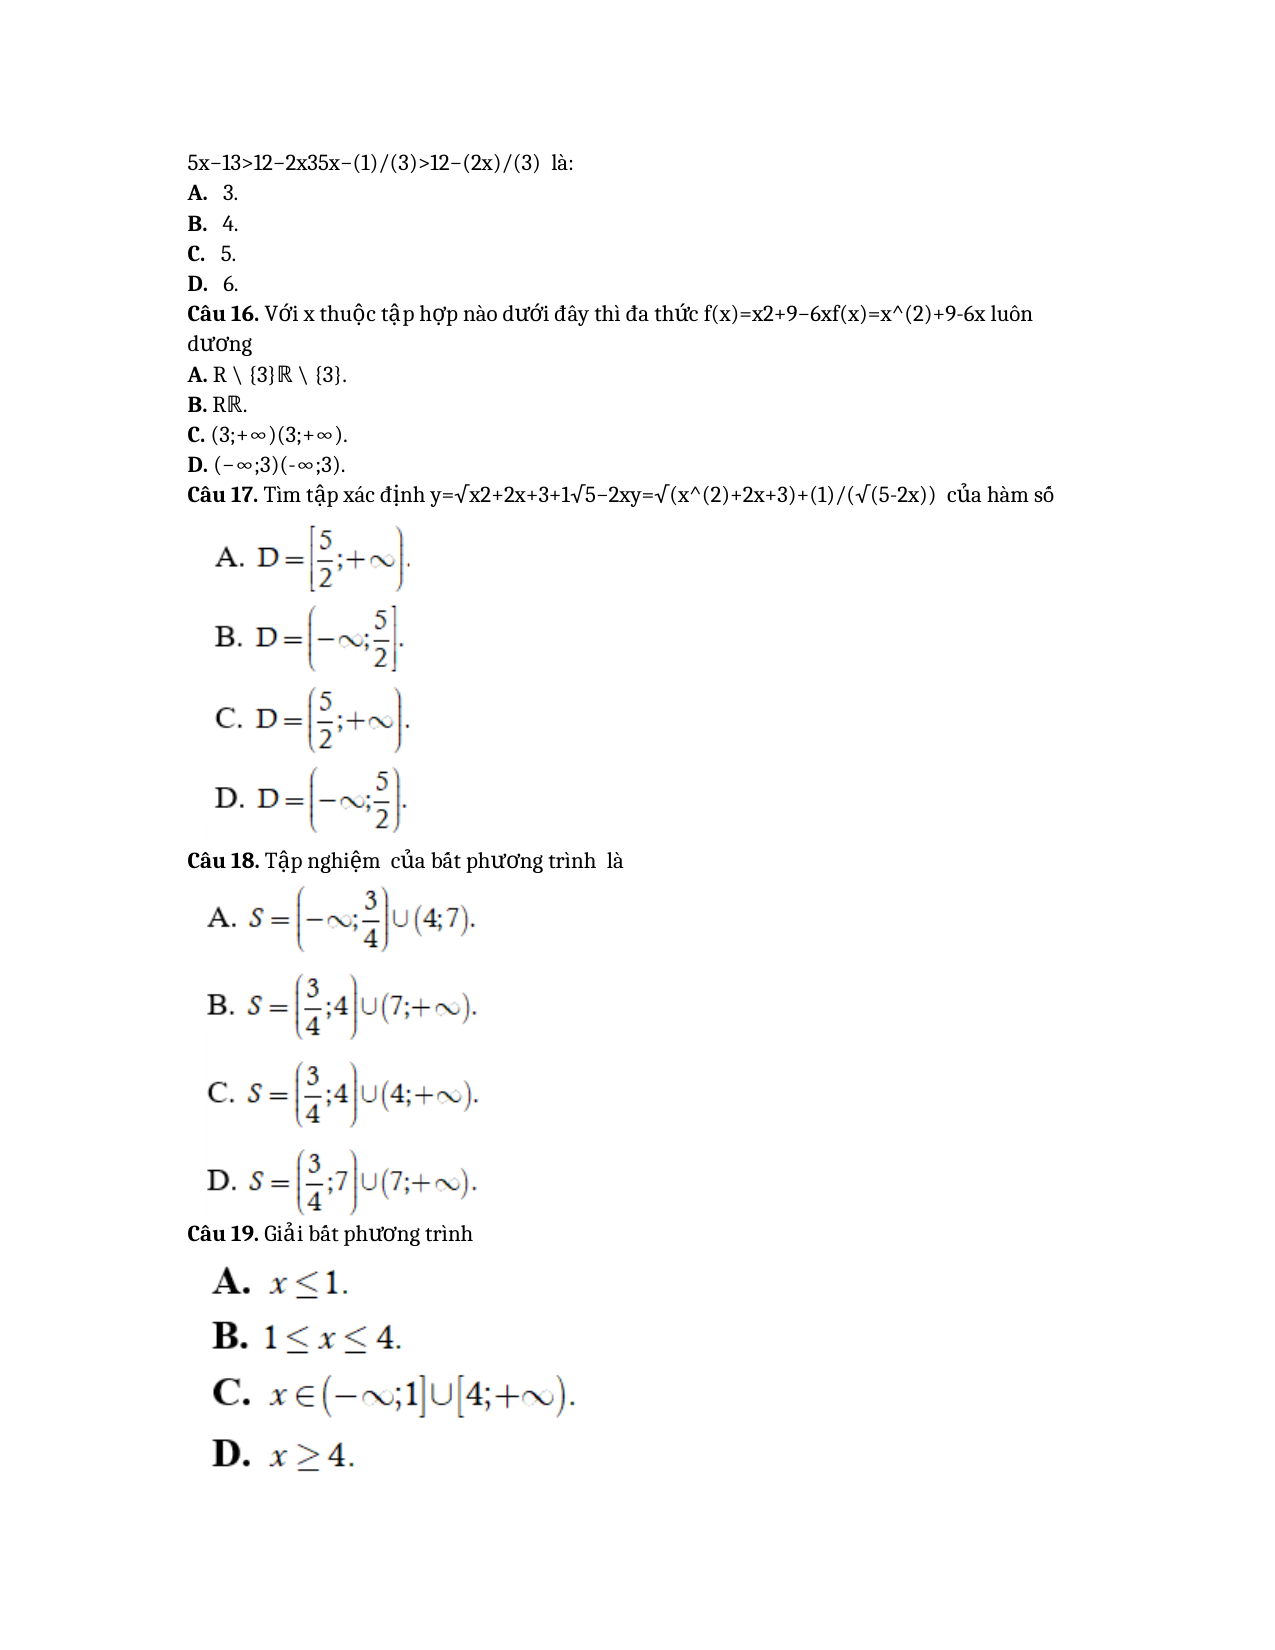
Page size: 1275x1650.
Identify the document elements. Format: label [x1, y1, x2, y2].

text [187, 150, 1087, 1479]
picture [206, 1251, 582, 1479]
picture [206, 512, 410, 844]
picture [206, 877, 483, 1217]
